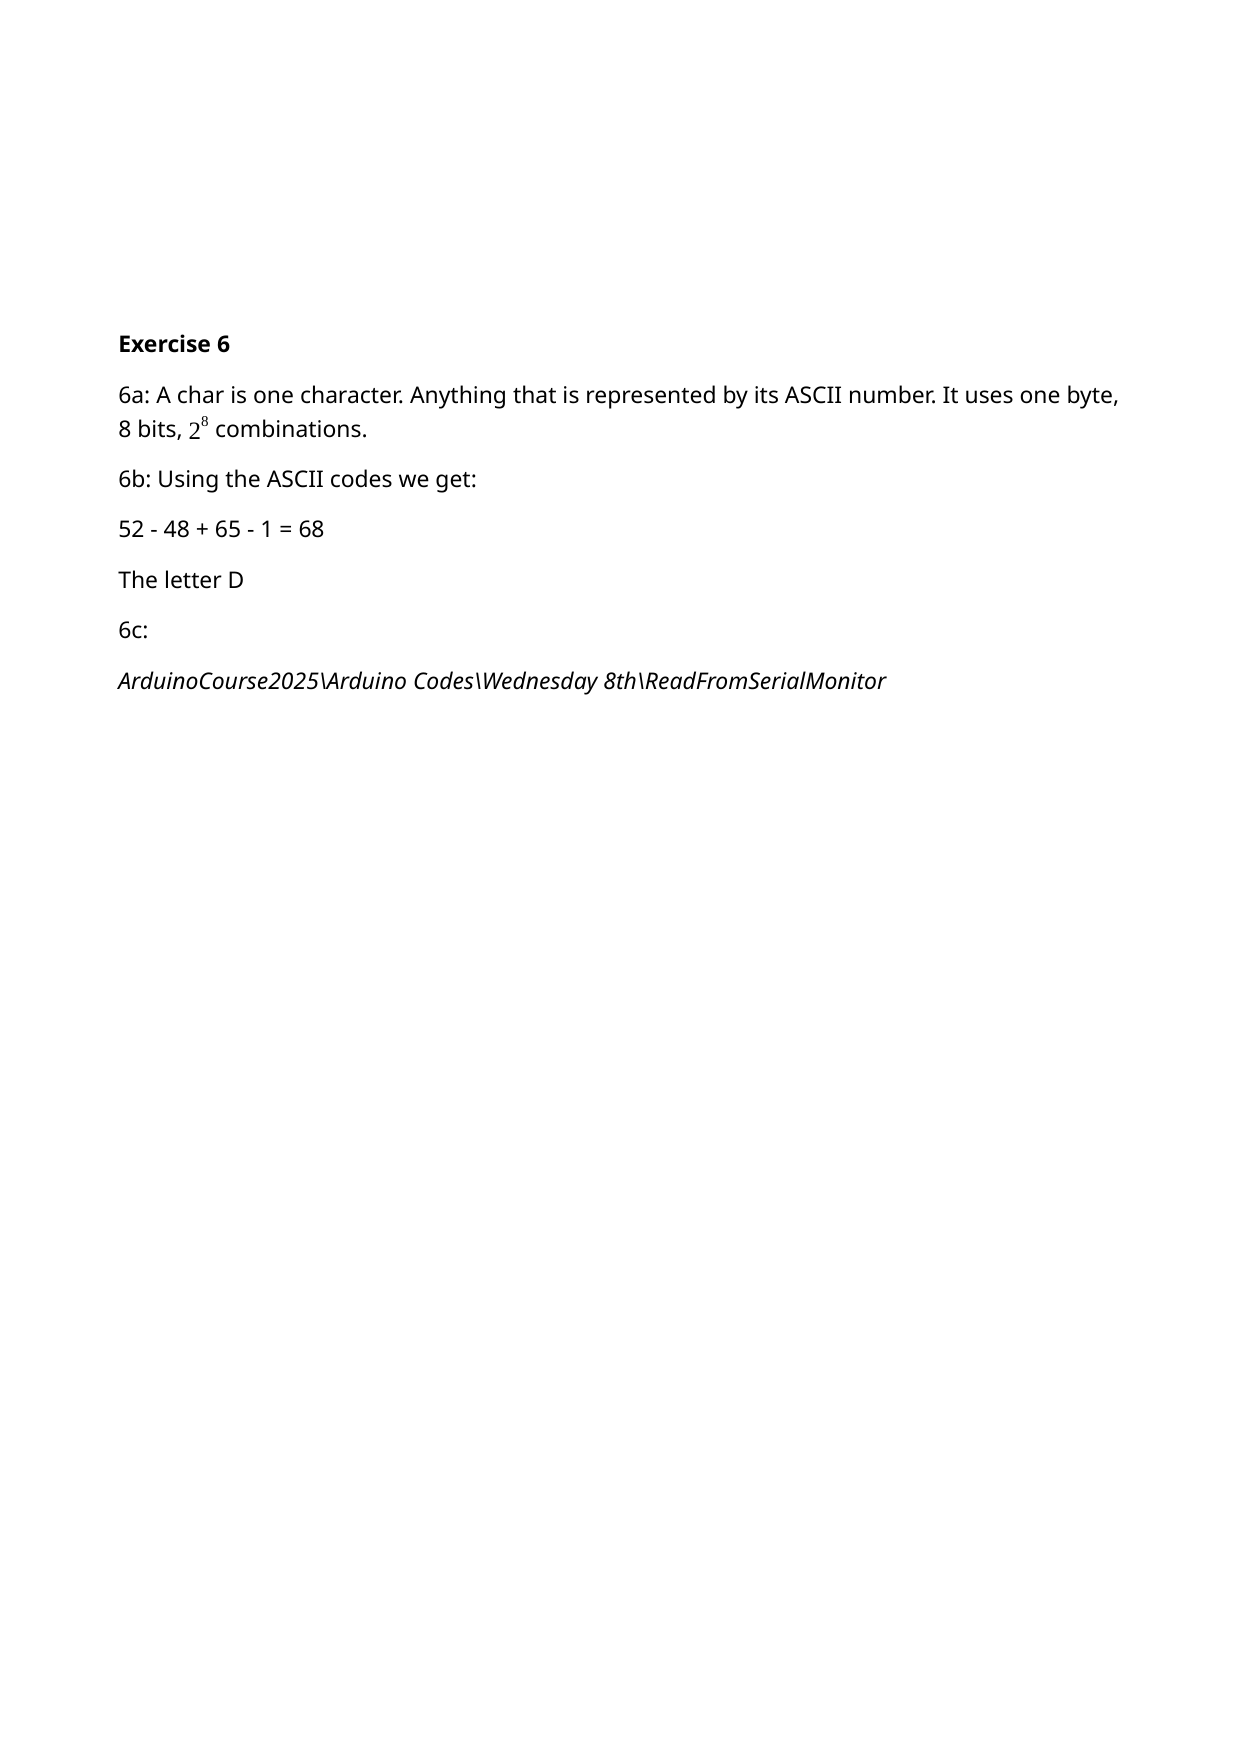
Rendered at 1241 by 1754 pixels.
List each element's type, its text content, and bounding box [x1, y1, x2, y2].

text 6a: A char is one character. Anything that is represented by its ASCII number. It uses one byte, 8 bits, combinations. [118, 379, 1122, 444]
text ArduinoCourse2025\Arduino Codes\Wednesday 8th\ReadFromSerialMonitor [118, 665, 1122, 696]
text 52 - 48 + 65 - 1 = 68 [118, 513, 1122, 545]
text Exercise 6 [118, 328, 1122, 360]
text 6c: [118, 614, 1122, 646]
text 6b: Using the ASCII codes we get: [118, 463, 1122, 494]
text The letter D [118, 564, 1122, 595]
